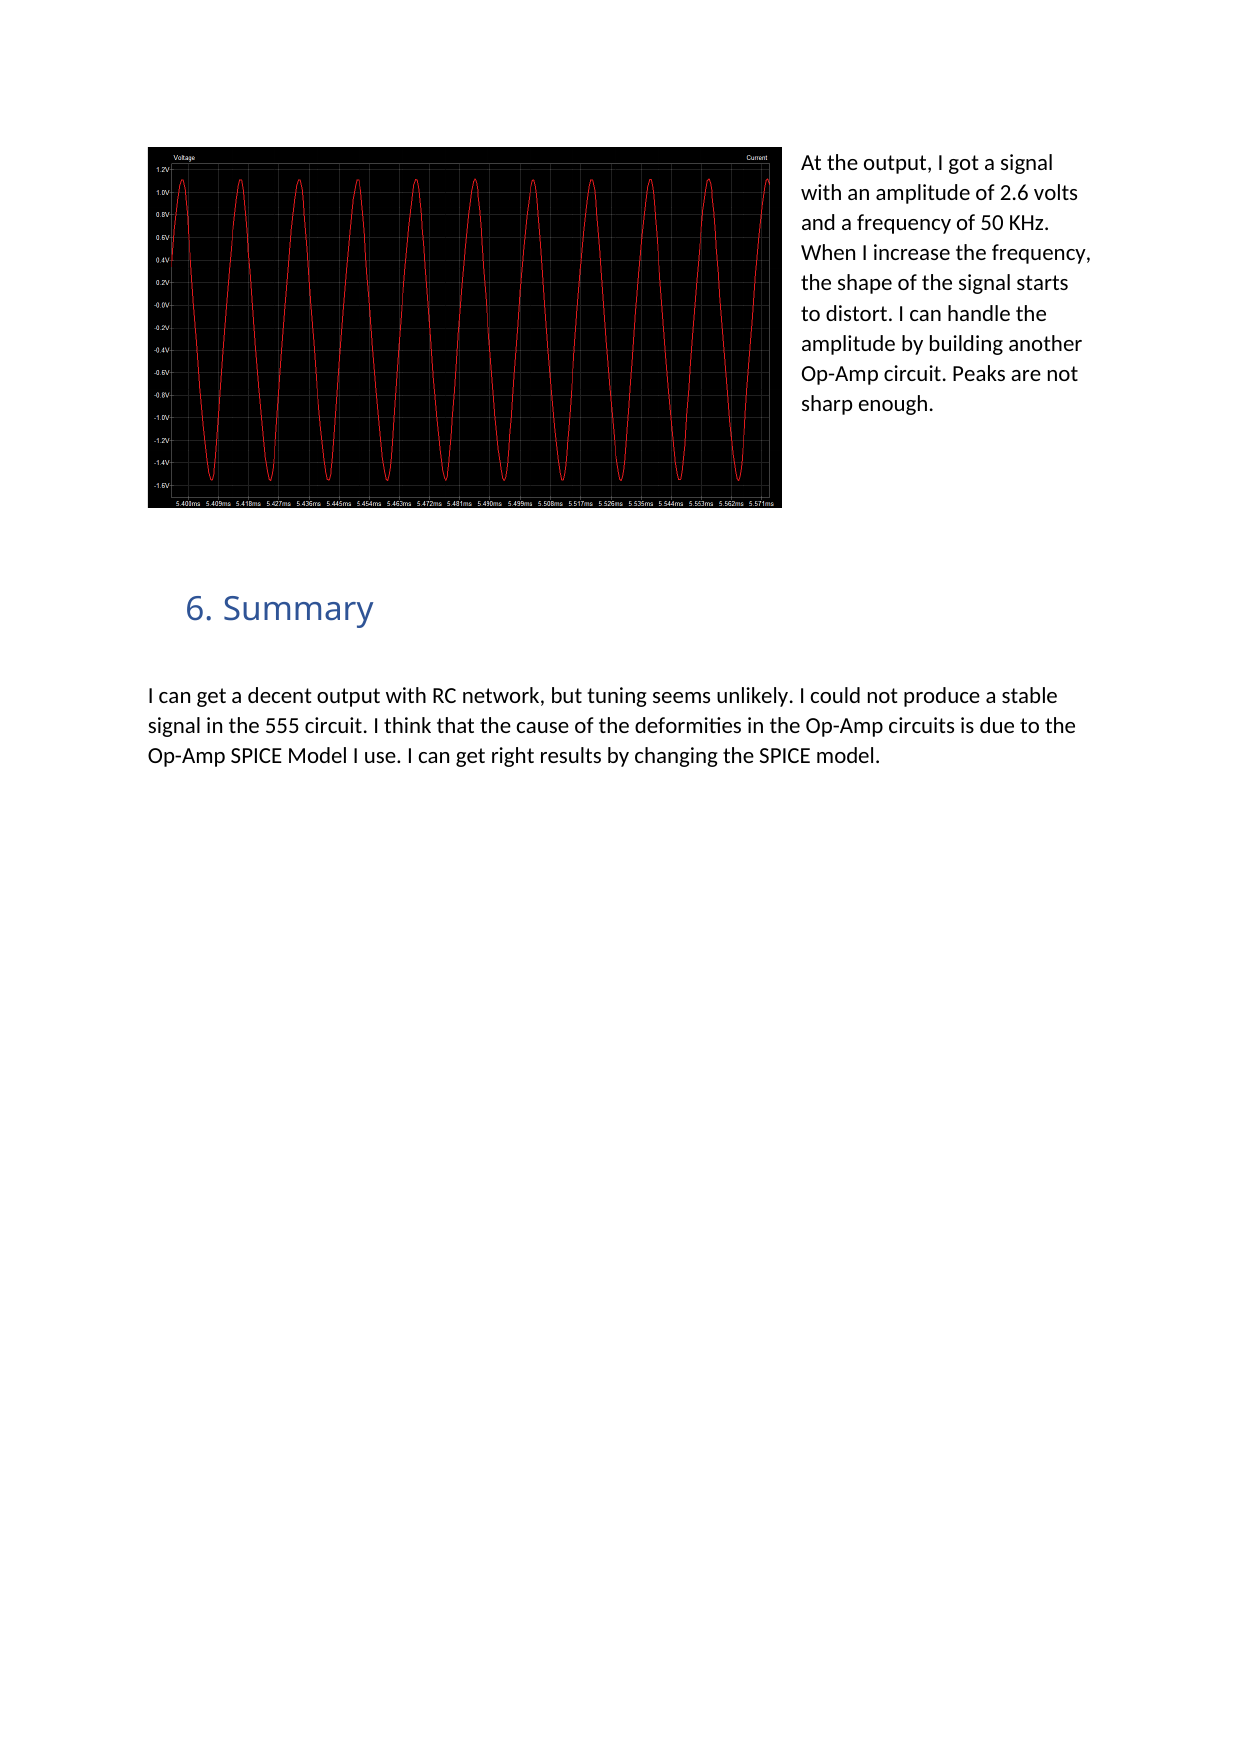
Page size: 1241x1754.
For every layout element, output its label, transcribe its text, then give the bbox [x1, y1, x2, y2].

subtitle Summary [185, 585, 1093, 631]
picture [147, 147, 781, 507]
text I can get a decent output with RC network, but tuning seems unlikely. I could not produce a stable signal in the 555 circuit. I think that the cause of the deformities in the Op-Amp circuits is due to the Op-Amp SPICE Model I use. I can get right results by changing the SPICE model. [148, 681, 1093, 769]
text At the output, I got a signal with an amplitude of 2.6 volts and a frequency of 50 KHz. When I increase the frequency, the shape of the signal starts to distort. I can handle the amplitude by building another Op-Amp circuit. Peaks are not sharp enough. [781, 148, 1093, 417]
